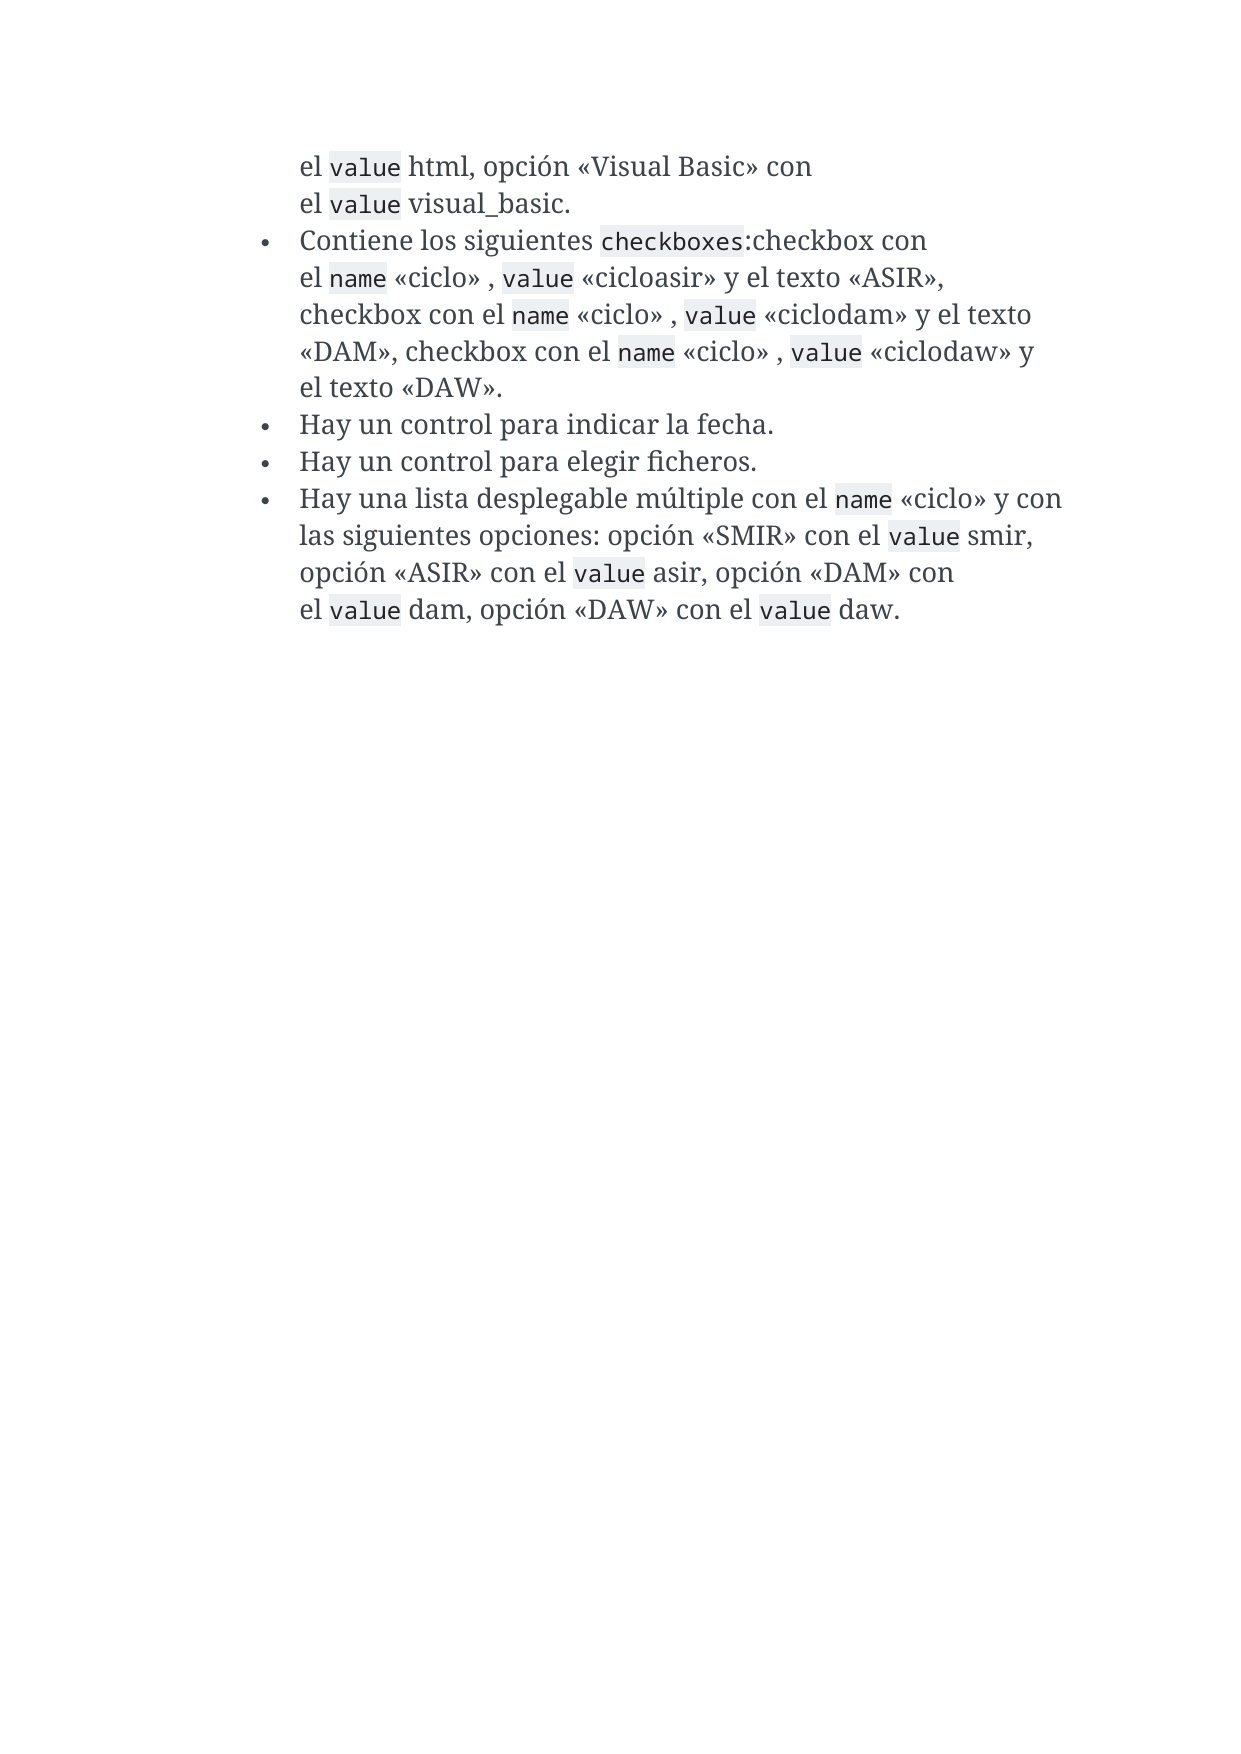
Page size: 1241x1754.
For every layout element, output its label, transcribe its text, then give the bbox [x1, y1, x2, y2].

list Contiene los siguientes checkboxes:checkbox con el name «ciclo» , value «cicloasir» y el texto «ASIR», checkbox con el name «ciclo» , value «ciclodam» y el texto «DAM», checkbox con el name «ciclo» , value «ciclodaw» y el texto «DAW». [262, 221, 1063, 406]
list Hay una lista desplegable múltiple con el name «ciclo» y con las siguientes opciones: opción «SMIR» con el value smir, opción «ASIR» con el value asir, opción «DAM» con el value dam, opción «DAW» con el value daw. [262, 479, 1063, 627]
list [262, 148, 1063, 221]
list Hay un control para indicar la fecha. [262, 406, 1063, 443]
list Hay un control para elegir ficheros. [262, 443, 1063, 479]
